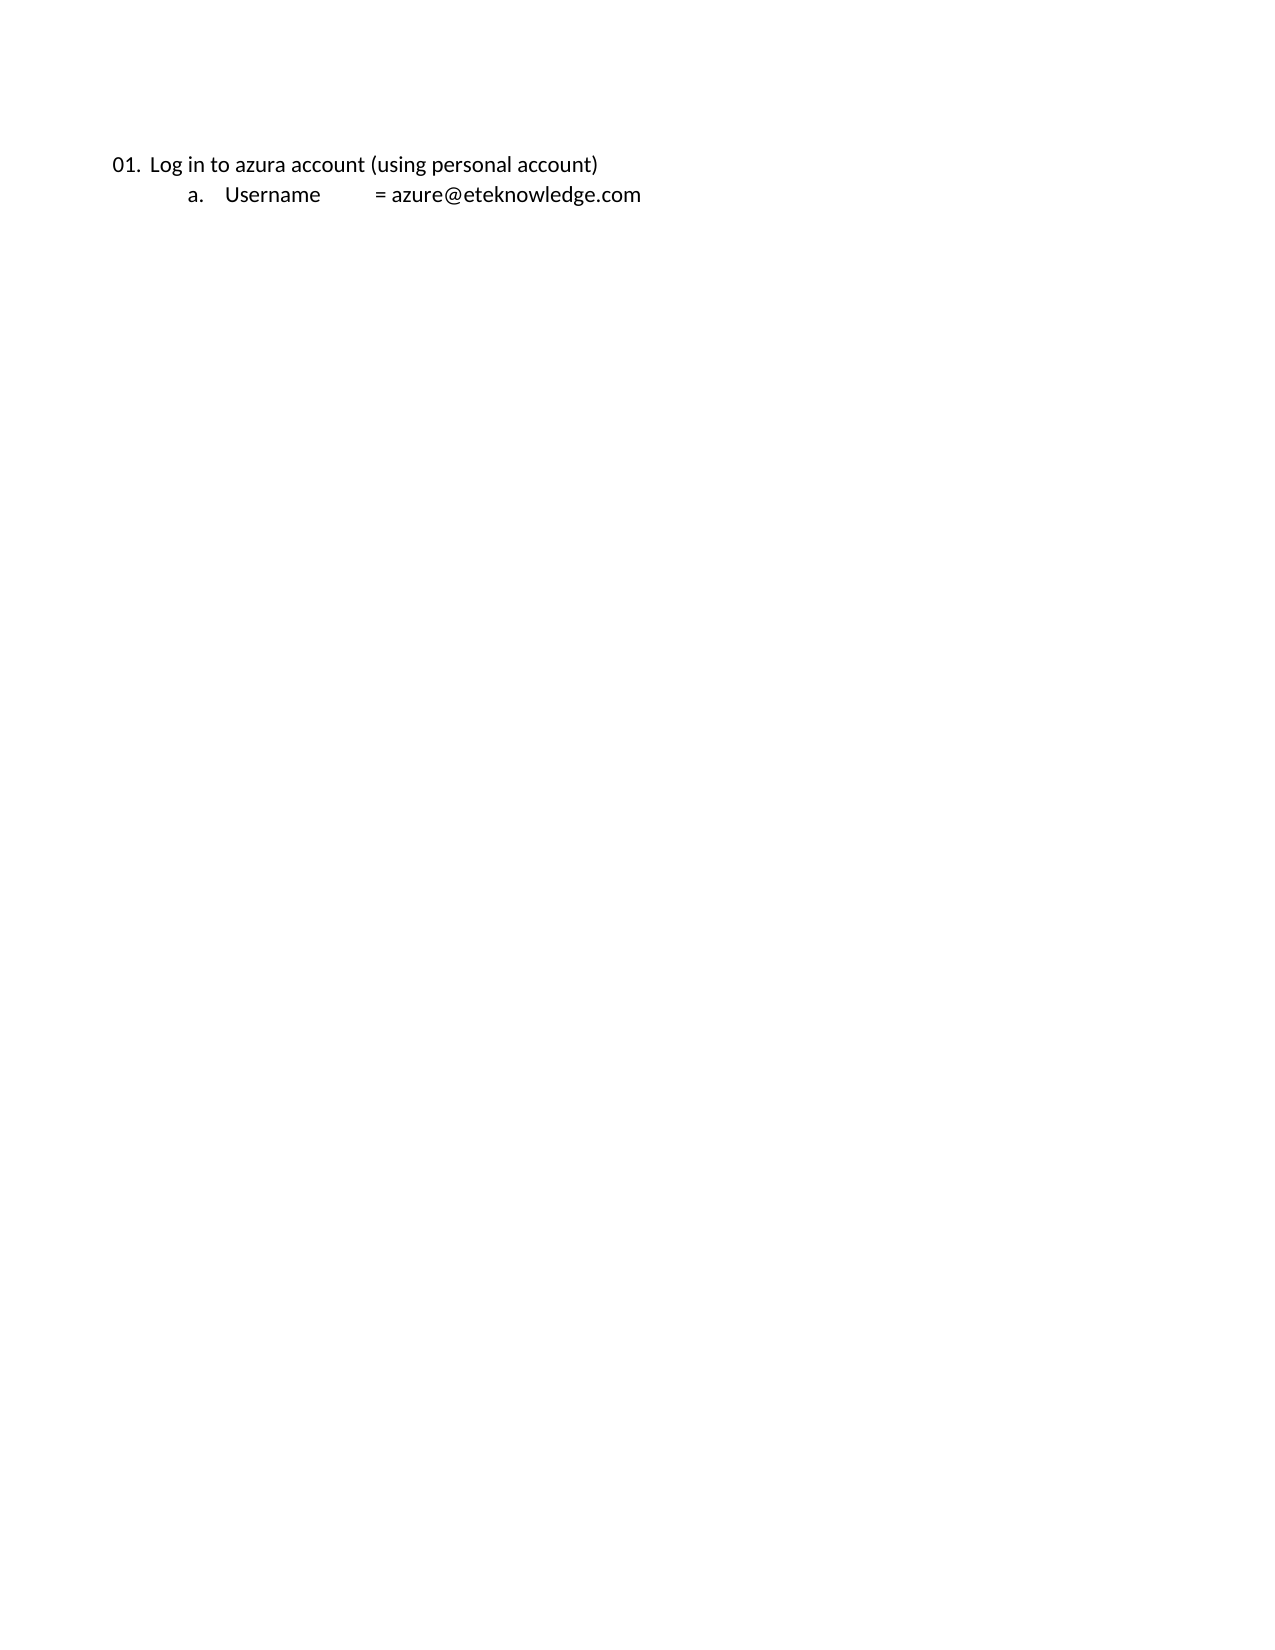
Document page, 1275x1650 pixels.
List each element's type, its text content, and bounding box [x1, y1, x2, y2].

list Log in to azura account (using personal account) [112, 150, 1181, 178]
list Username = azure@eteknowledge.com [187, 180, 1181, 208]
